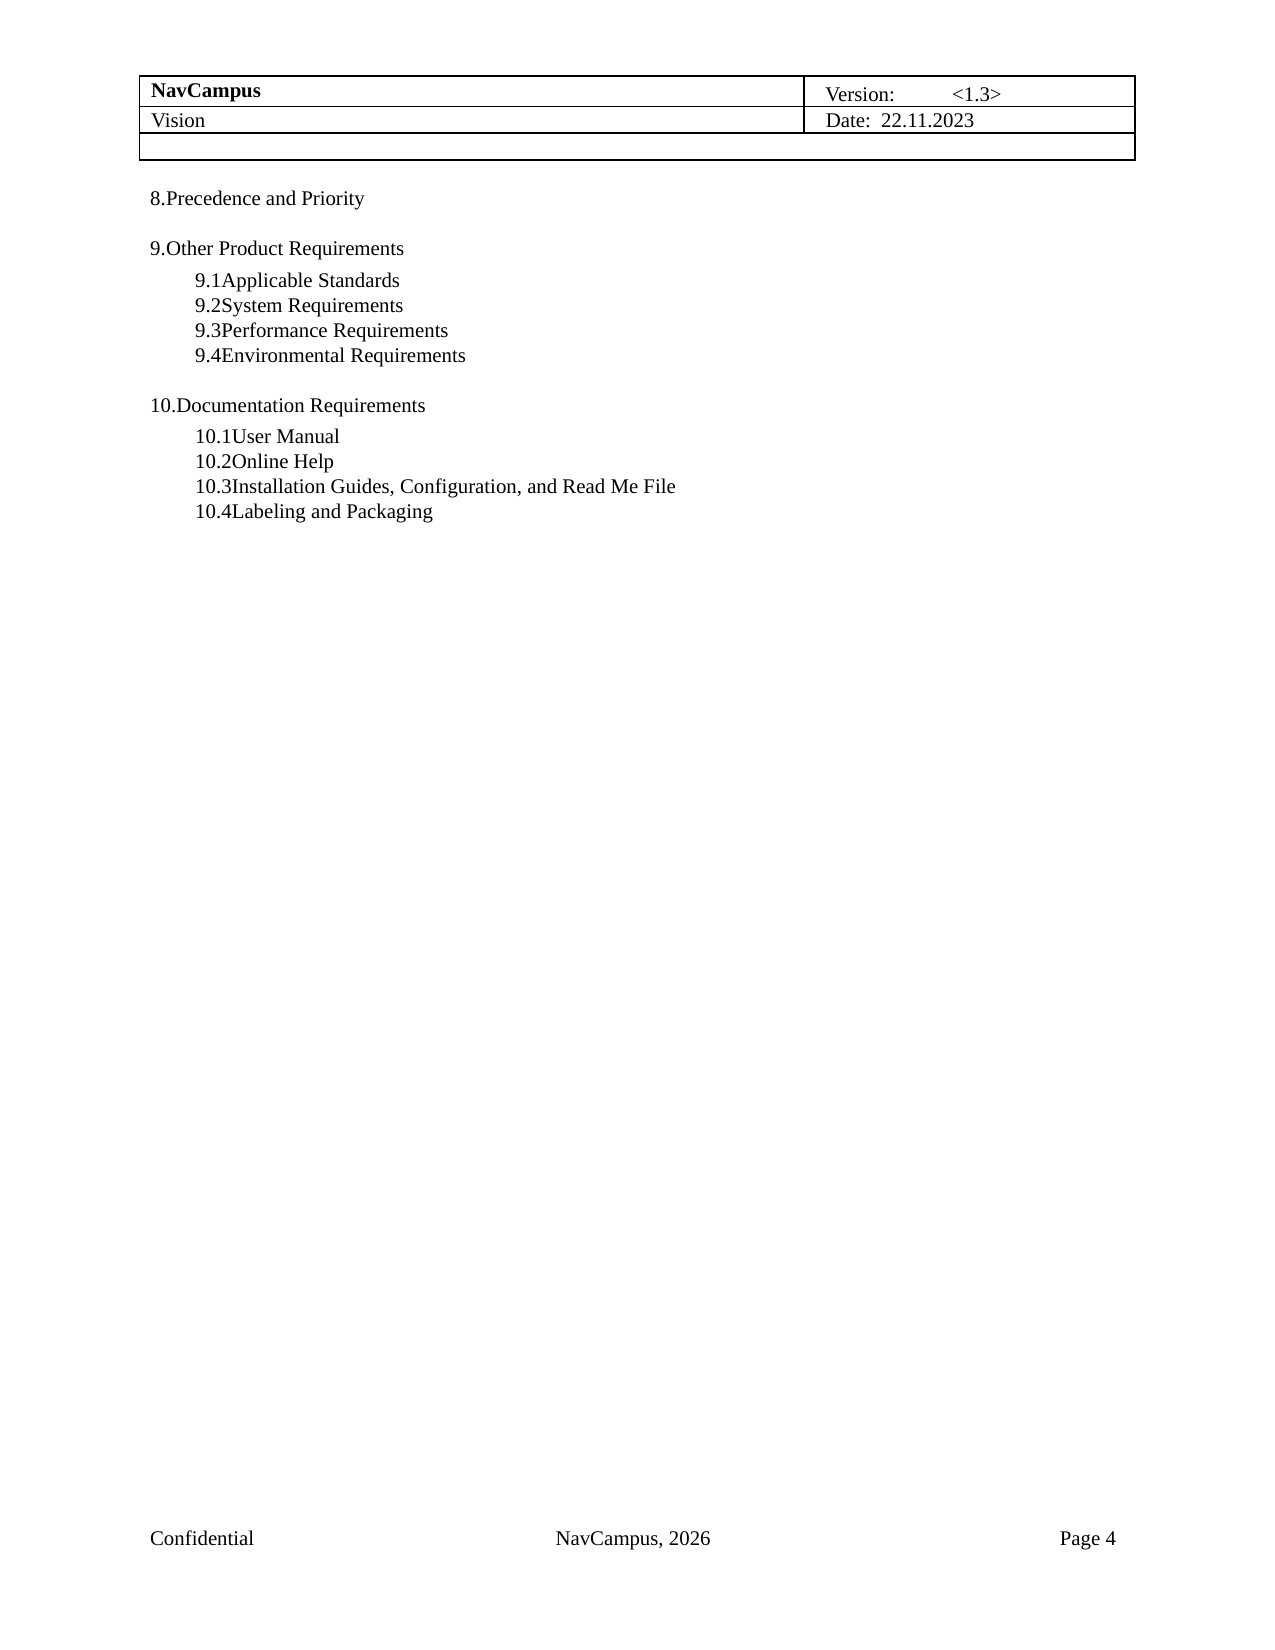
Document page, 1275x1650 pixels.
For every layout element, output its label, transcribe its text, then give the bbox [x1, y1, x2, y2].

text 10.4 Labeling and Packaging 13 [195, 498, 1050, 523]
text 10.1 User Manual 13 [195, 423, 1050, 448]
text 9.2 System Requirements 13 [195, 292, 1050, 317]
text 10.2 Online Help 13 [195, 448, 1050, 473]
text 9.3 Performance Requirements 13 [195, 317, 1050, 342]
text 8. Precedence and Priority 12 [150, 185, 1050, 210]
text 9.4 Environmental Requirements 13 [195, 342, 1050, 367]
text 9. Other Product Requirements 12 [150, 235, 1050, 260]
text 10.3 Installation Guides, Configuration, and Read Me File 13 [195, 473, 1050, 498]
text 9.1 Applicable Standards 12 [195, 267, 1050, 292]
text 10. Documentation Requirements 13 [150, 392, 1050, 417]
